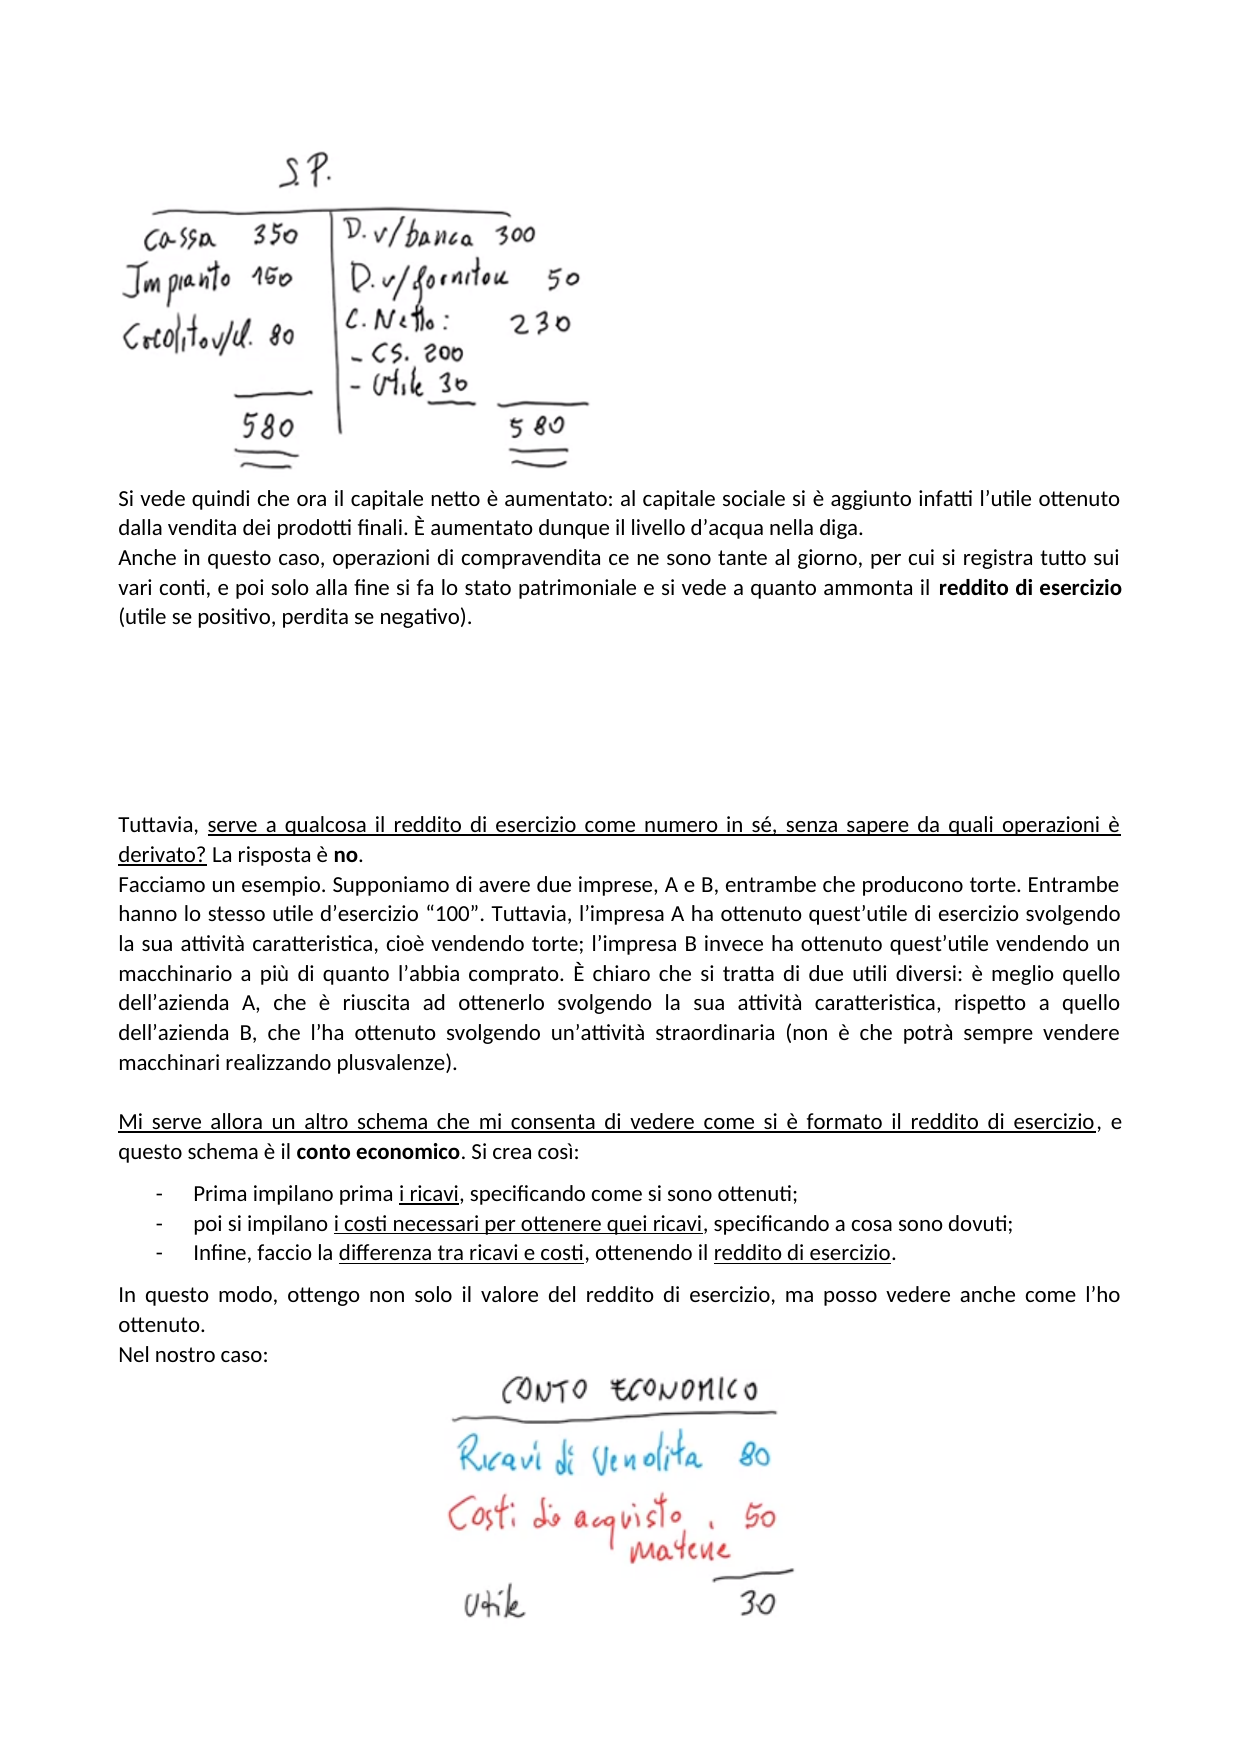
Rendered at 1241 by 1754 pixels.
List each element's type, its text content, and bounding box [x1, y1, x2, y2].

text In questo modo, ottengo non solo il valore del reddito di esercizio, ma posso vedere anche come l’ho ottenuto. [118, 1281, 1122, 1338]
text Nel nostro caso: [118, 1340, 1122, 1368]
text Anche in questo caso, operazioni di compravendita ce ne sono tante al giorno, per cui si registra tutto sui vari conti, e poi solo alla fine si fa lo stato patrimoniale e si vede a quanto ammonta il reddito di esercizio (utile se positivo, perdita se negativo). [118, 543, 1122, 631]
text Mi serve allora un altro schema che mi consenta di vedere come si è formato il reddito di esercizio, e questo schema è il conto economico. Si crea così: [118, 1107, 1122, 1165]
list poi si impilano i costi necessari per ottenere quei ricavi, specificando a cosa sono dovuti; [156, 1209, 1122, 1237]
list Infine, faccio la differenza tra ricavi e costi, ottenendo il reddito di esercizio. [156, 1238, 1122, 1266]
text Facciamo un esempio. Supponiamo di avere due imprese, A e B, entrambe che producono torte. Entrambe hanno lo stesso utile d’esercizio “100”. Tuttavia, l’impresa A ha ottenuto quest’utile di esercizio svolgendo la sua attività caratteristica, cioè vendendo torte; l’impresa B invece ha ottenuto quest’utile vendendo un macchinario a più di quanto l’abbia comprato. È chiaro che si tratta di due utili diversi: è meglio quello dell’azienda A, che è riuscita ad ottenerlo svolgendo la sua attività caratteristica, rispetto a quello dell’azienda B, che l’ha ottenuto svolgendo un’attività straordinaria (non è che potrà sempre vendere macchinari realizzando plusvalenze). [118, 870, 1122, 1076]
text Tuttavia, serve a qualcosa il reddito di esercizio come numero in sé, senza sapere da quali operazioni è derivato? La risposta è no. [118, 810, 1122, 868]
picture [440, 1369, 800, 1633]
picture [118, 147, 601, 482]
text Si vede quindi che ora il capitale netto è aumentato: al capitale sociale si è aggiunto infatti l’utile ottenuto dalla vendita dei prodotti finali. È aumentato dunque il livello d’acqua nella diga. [118, 484, 1122, 541]
list Prima impilano prima i ricavi, specificando come si sono ottenuti; [156, 1179, 1122, 1207]
